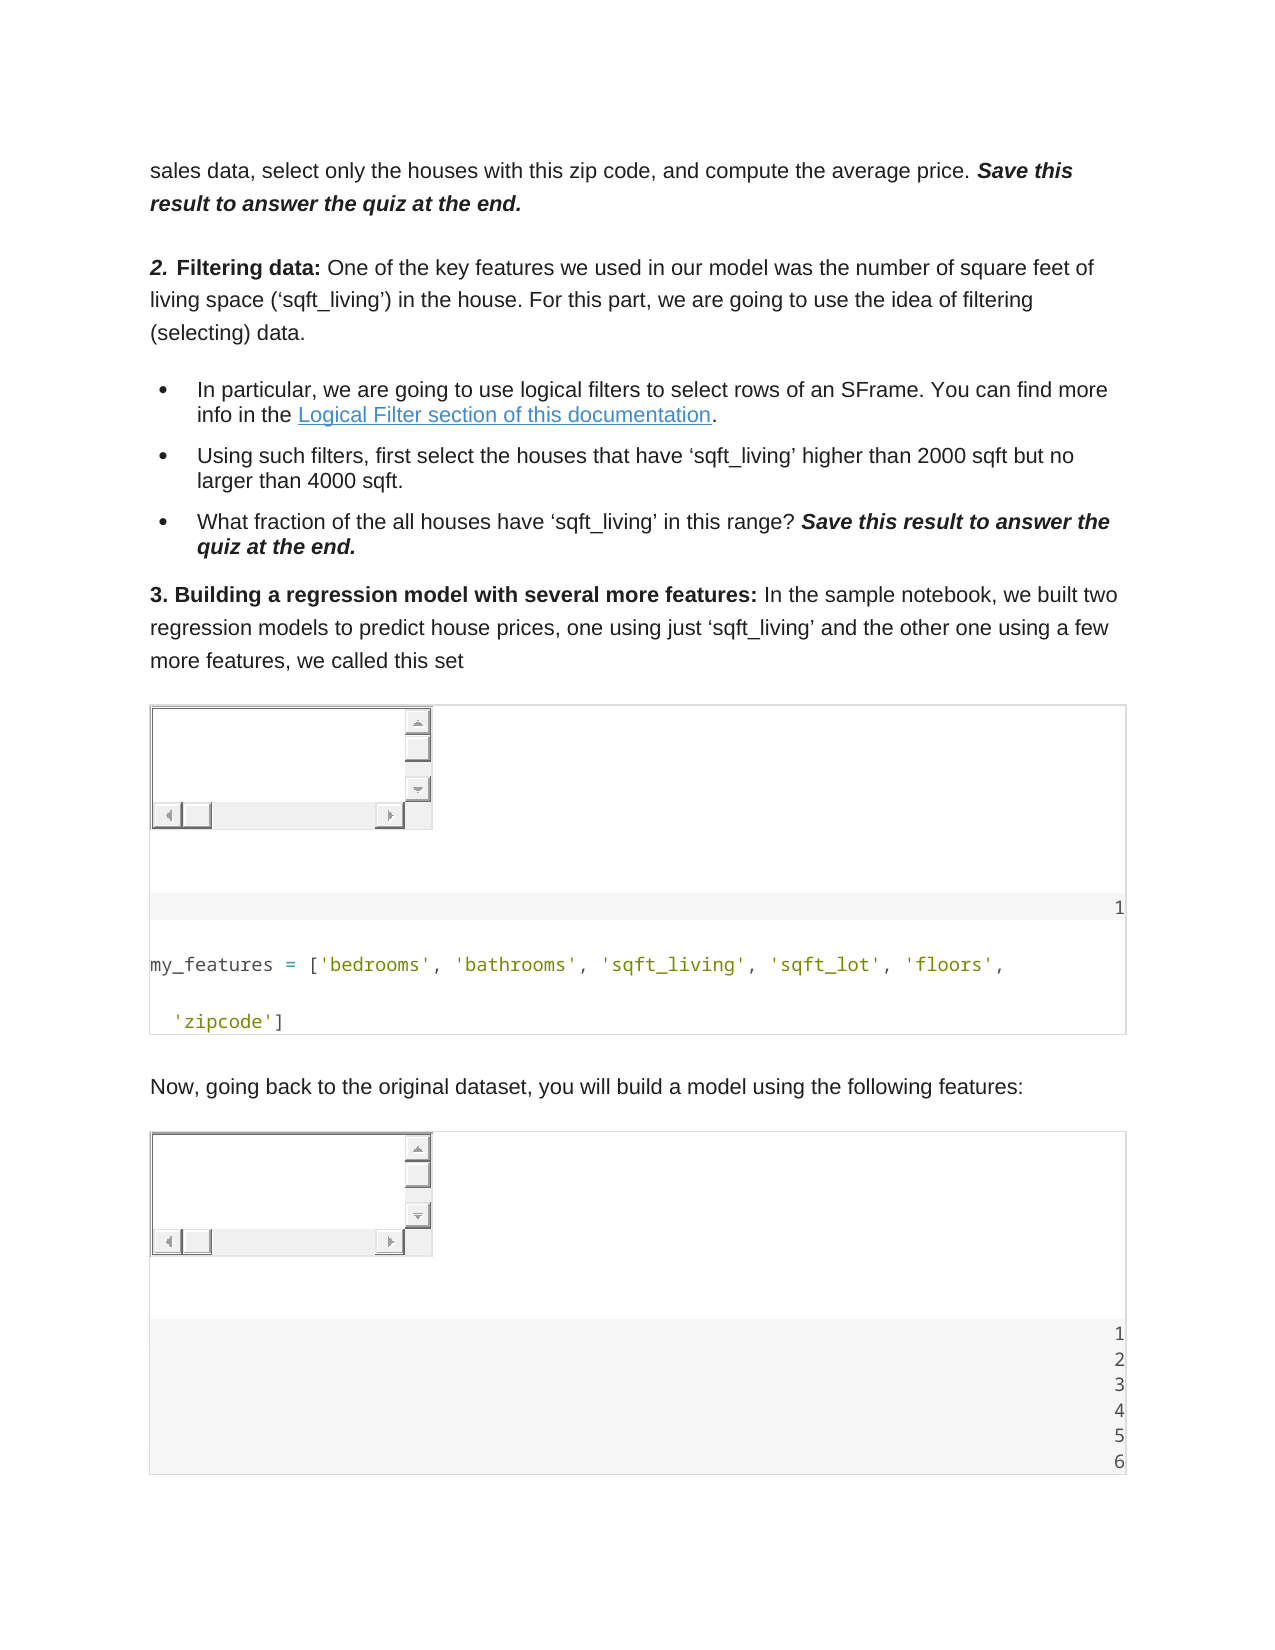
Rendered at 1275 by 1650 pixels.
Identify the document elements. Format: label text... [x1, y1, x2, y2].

text Now, going back to the original dataset, you will build a model using the following features: [150, 1066, 1125, 1099]
text 2. Filtering data: One of the key features we used in our model was the number of square feet of living space (‘sqft_living’) in the house. For this part, we are going to use the idea of filtering (selecting) data. [150, 247, 1125, 345]
text 1 [150, 893, 1125, 920]
text 2 [150, 1346, 1125, 1372]
text 6 [150, 1447, 1125, 1474]
text 5 [150, 1423, 1125, 1447]
text 4 [150, 1397, 1125, 1423]
list What fraction of the all houses have ‘sqft_living’ in this range? Save this result to answer the quiz at the end. [159, 509, 1125, 559]
text 3. Building a regression model with several more features: In the sample notebook, we built two regression models to predict house prices, one using just ‘sqft_living’ and the other one using a few more features, we called this set [150, 575, 1125, 673]
list In particular, we are going to use logical filters to select rows of an SFrame. You can find more info in the Logical Filter section of this documentation. [159, 377, 1125, 427]
text 'zipcode'] [150, 1007, 1125, 1034]
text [150, 150, 1125, 216]
list Using such filters, first select the houses that have ‘sqft_living’ higher than 2000 sqft but no larger than 4000 sqft. [159, 443, 1125, 493]
text 1 [150, 1319, 1125, 1346]
text my_features = ['bedrooms', 'bathrooms', 'sqft_living', 'sqft_lot', 'floors', [150, 950, 1125, 977]
text 3 [150, 1372, 1125, 1397]
